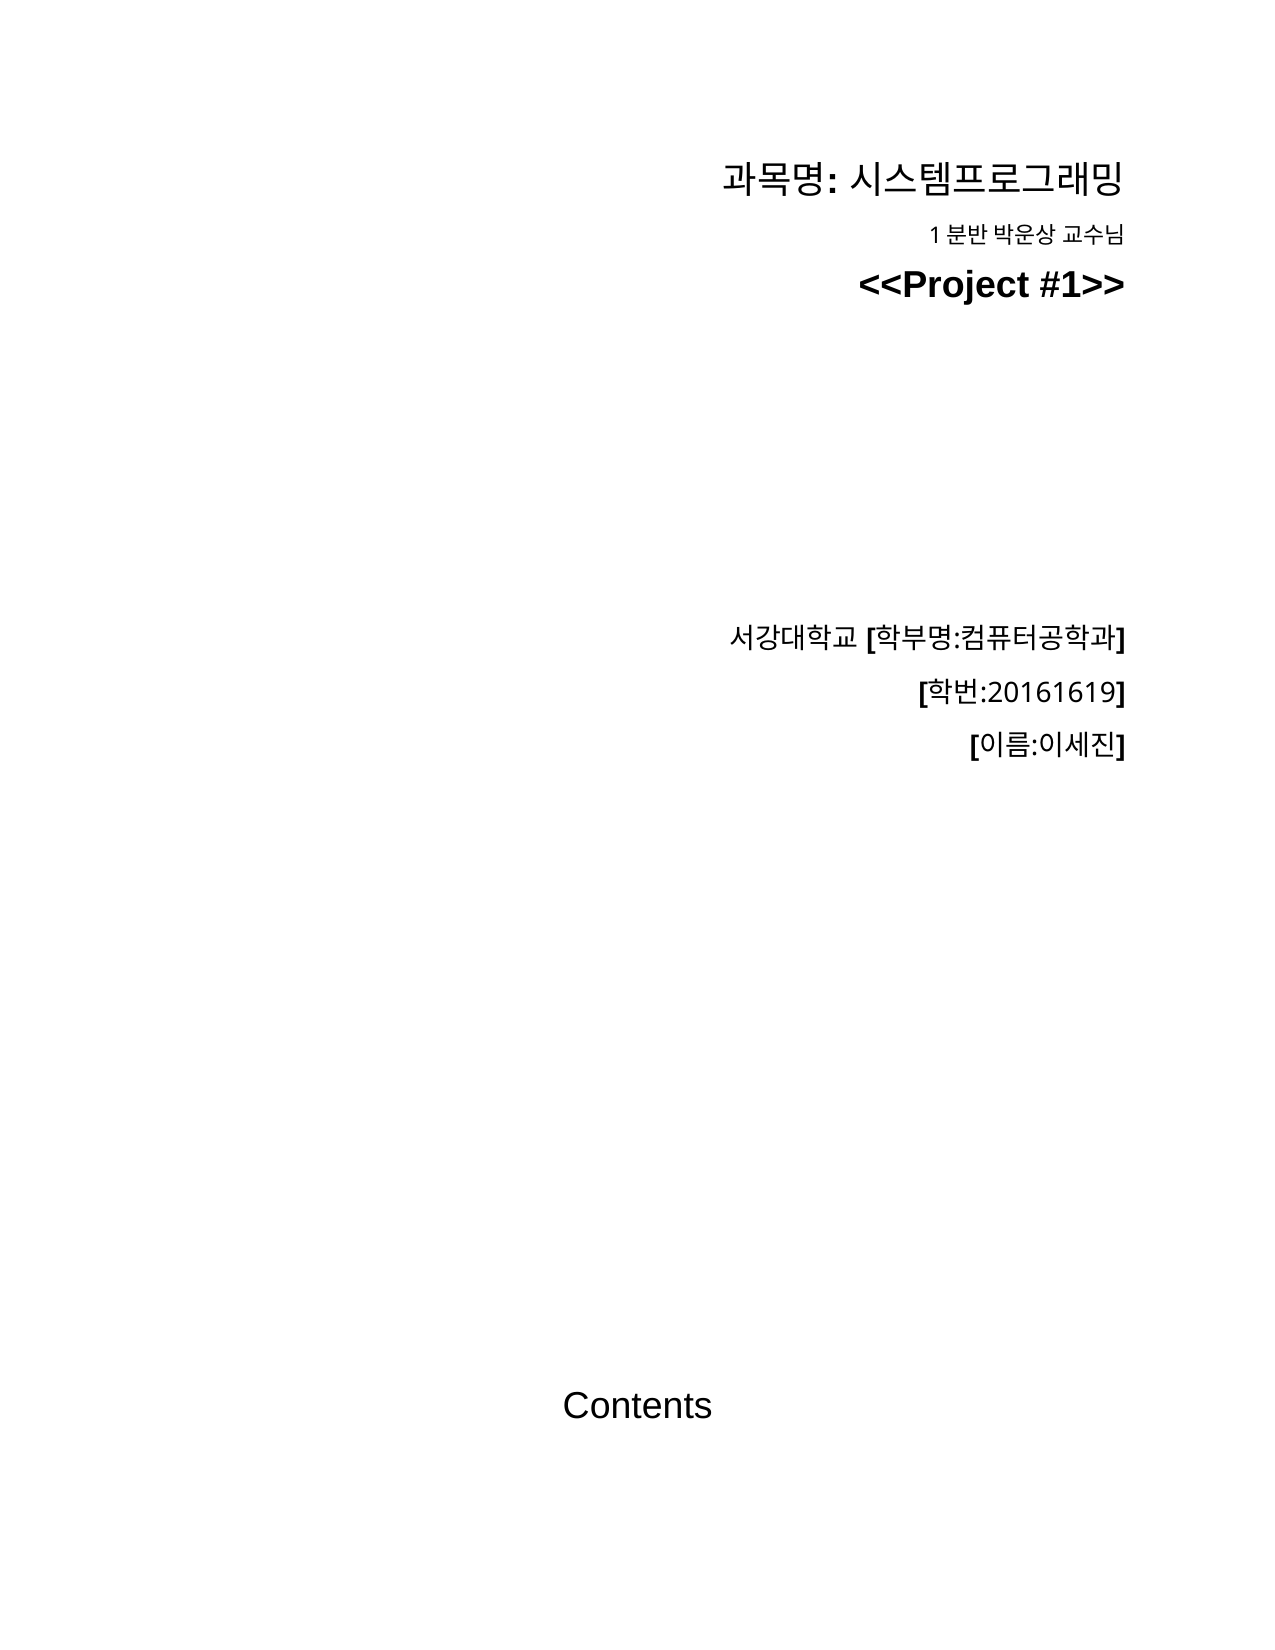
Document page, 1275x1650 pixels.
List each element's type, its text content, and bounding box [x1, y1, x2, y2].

text 과목명: 시스템프로그래밍 [150, 150, 1125, 204]
text Contents [150, 1383, 1125, 1426]
text 1분반 박운상 교수님 [150, 217, 1125, 250]
text <<Project #1>> [150, 263, 1125, 306]
text [이름:이세진] [150, 723, 1125, 764]
text 서강대학교 [학부명:컴퓨터공학과] [150, 616, 1125, 657]
text [학번:20161619] [150, 669, 1125, 710]
